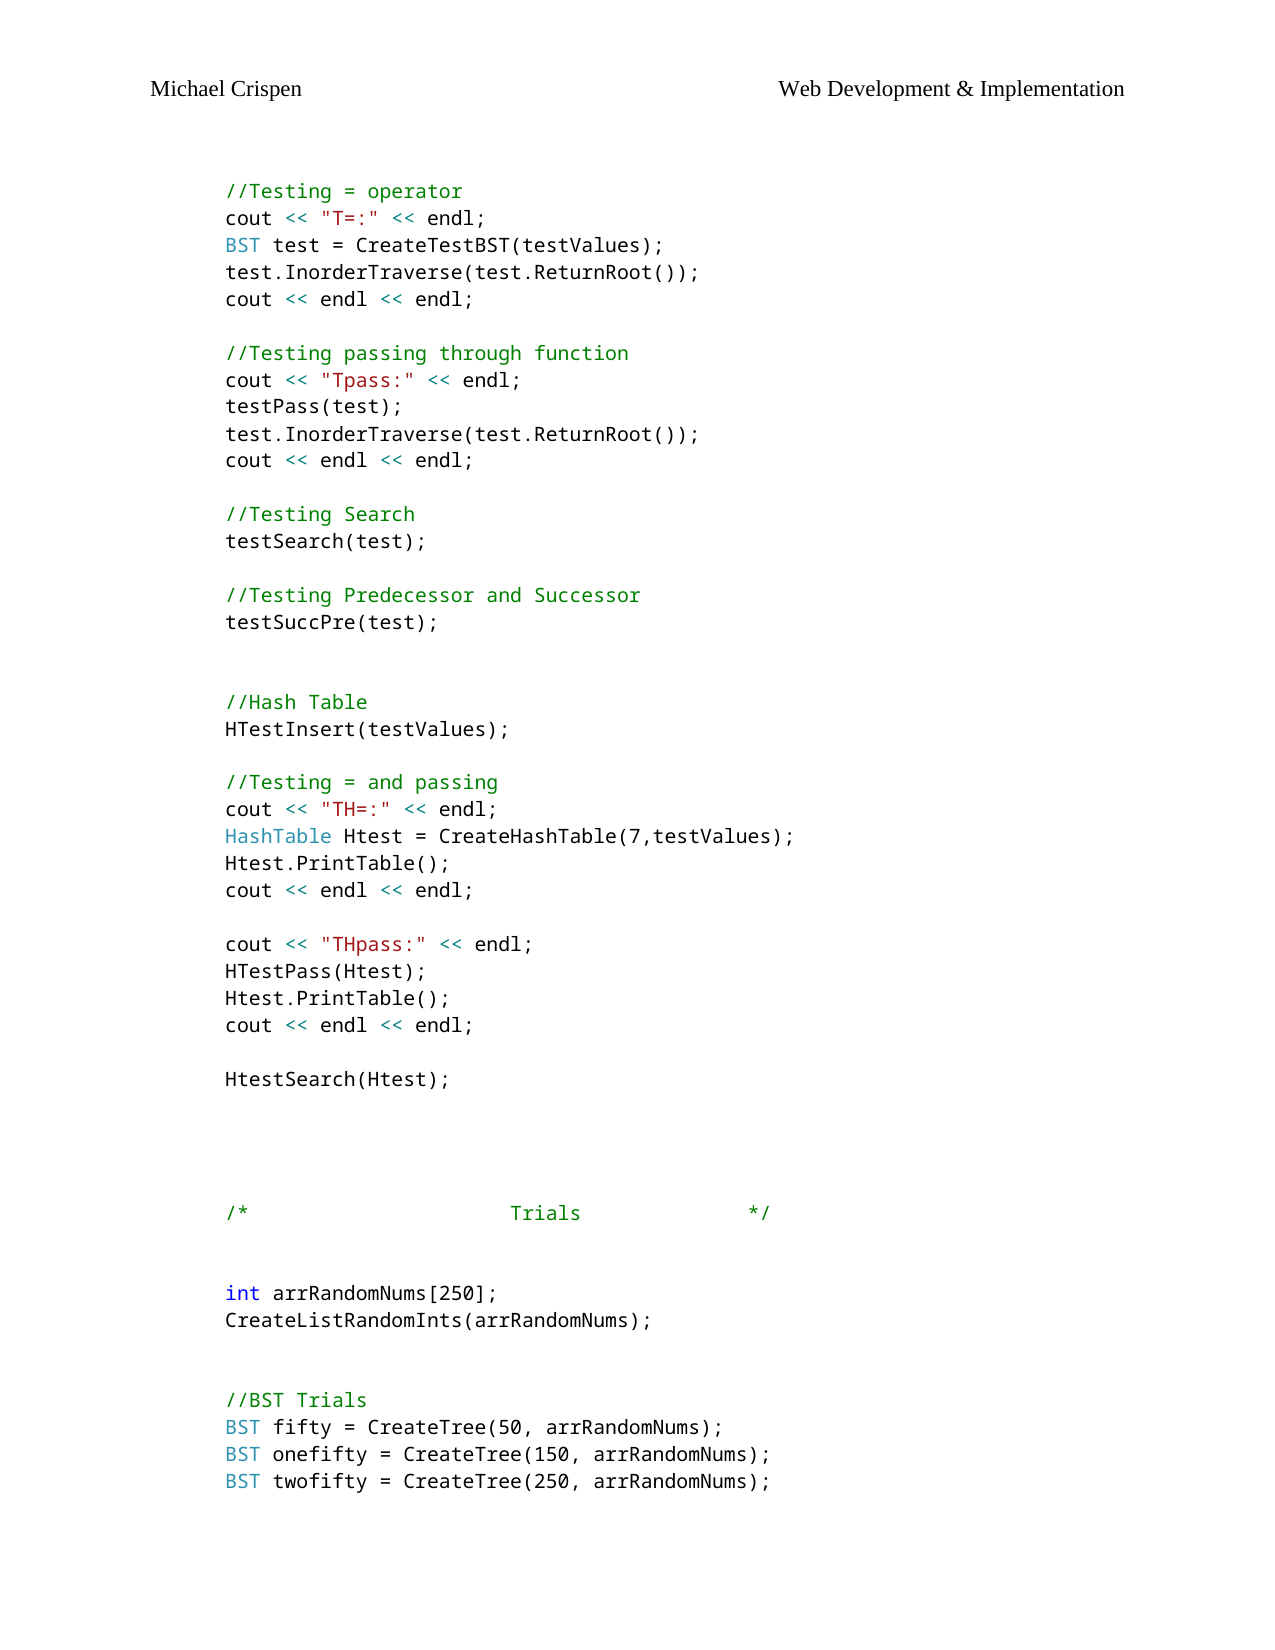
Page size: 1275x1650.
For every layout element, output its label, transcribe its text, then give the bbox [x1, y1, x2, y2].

text testSearch(test); [150, 528, 1125, 555]
text //Testing = and passing [150, 769, 1125, 796]
text BST onefifty = CreateTree(150, arrRandomNums); [150, 1441, 1125, 1468]
text Htest.PrintTable(); [150, 849, 1125, 877]
text int arrRandomNums[250]; [150, 1279, 1125, 1306]
text cout << "T=:" << endl; [150, 204, 1125, 231]
text cout << endl << endl; [150, 447, 1125, 474]
text //Testing = operator [150, 177, 1125, 204]
text test.InorderTraverse(test.ReturnRoot()); [150, 420, 1125, 447]
text BST test = CreateTestBST(testValues); [150, 231, 1125, 258]
text cout << "TH=:" << endl; [150, 796, 1125, 823]
text //Hash Table [150, 688, 1125, 715]
text //Testing passing through function [150, 339, 1125, 366]
text BST fifty = CreateTree(50, arrRandomNums); [150, 1414, 1125, 1441]
text test.InorderTraverse(test.ReturnRoot()); [150, 258, 1125, 285]
text HTestInsert(testValues); [150, 715, 1125, 742]
text HTestPass(Htest); [150, 957, 1125, 984]
text //Testing Predecessor and Successor [150, 582, 1125, 609]
text testSuccPre(test); [150, 609, 1125, 636]
text //Testing Search [150, 501, 1125, 528]
text cout << endl << endl; [150, 285, 1125, 312]
text cout << endl << endl; [150, 1011, 1125, 1038]
text cout << endl << endl; [150, 877, 1125, 903]
text HtestSearch(Htest); [150, 1065, 1125, 1092]
text //BST Trials [150, 1387, 1125, 1414]
text BST twofifty = CreateTree(250, arrRandomNums); [150, 1468, 1125, 1494]
text Htest.PrintTable(); [150, 984, 1125, 1011]
text /* Trials */ [150, 1199, 1125, 1226]
text cout << "Tpass:" << endl; [150, 366, 1125, 393]
text CreateListRandomInts(arrRandomNums); [150, 1306, 1125, 1333]
text testPass(test); [150, 393, 1125, 420]
text HashTable Htest = CreateHashTable(7,testValues); [150, 823, 1125, 849]
text cout << "THpass:" << endl; [150, 930, 1125, 957]
